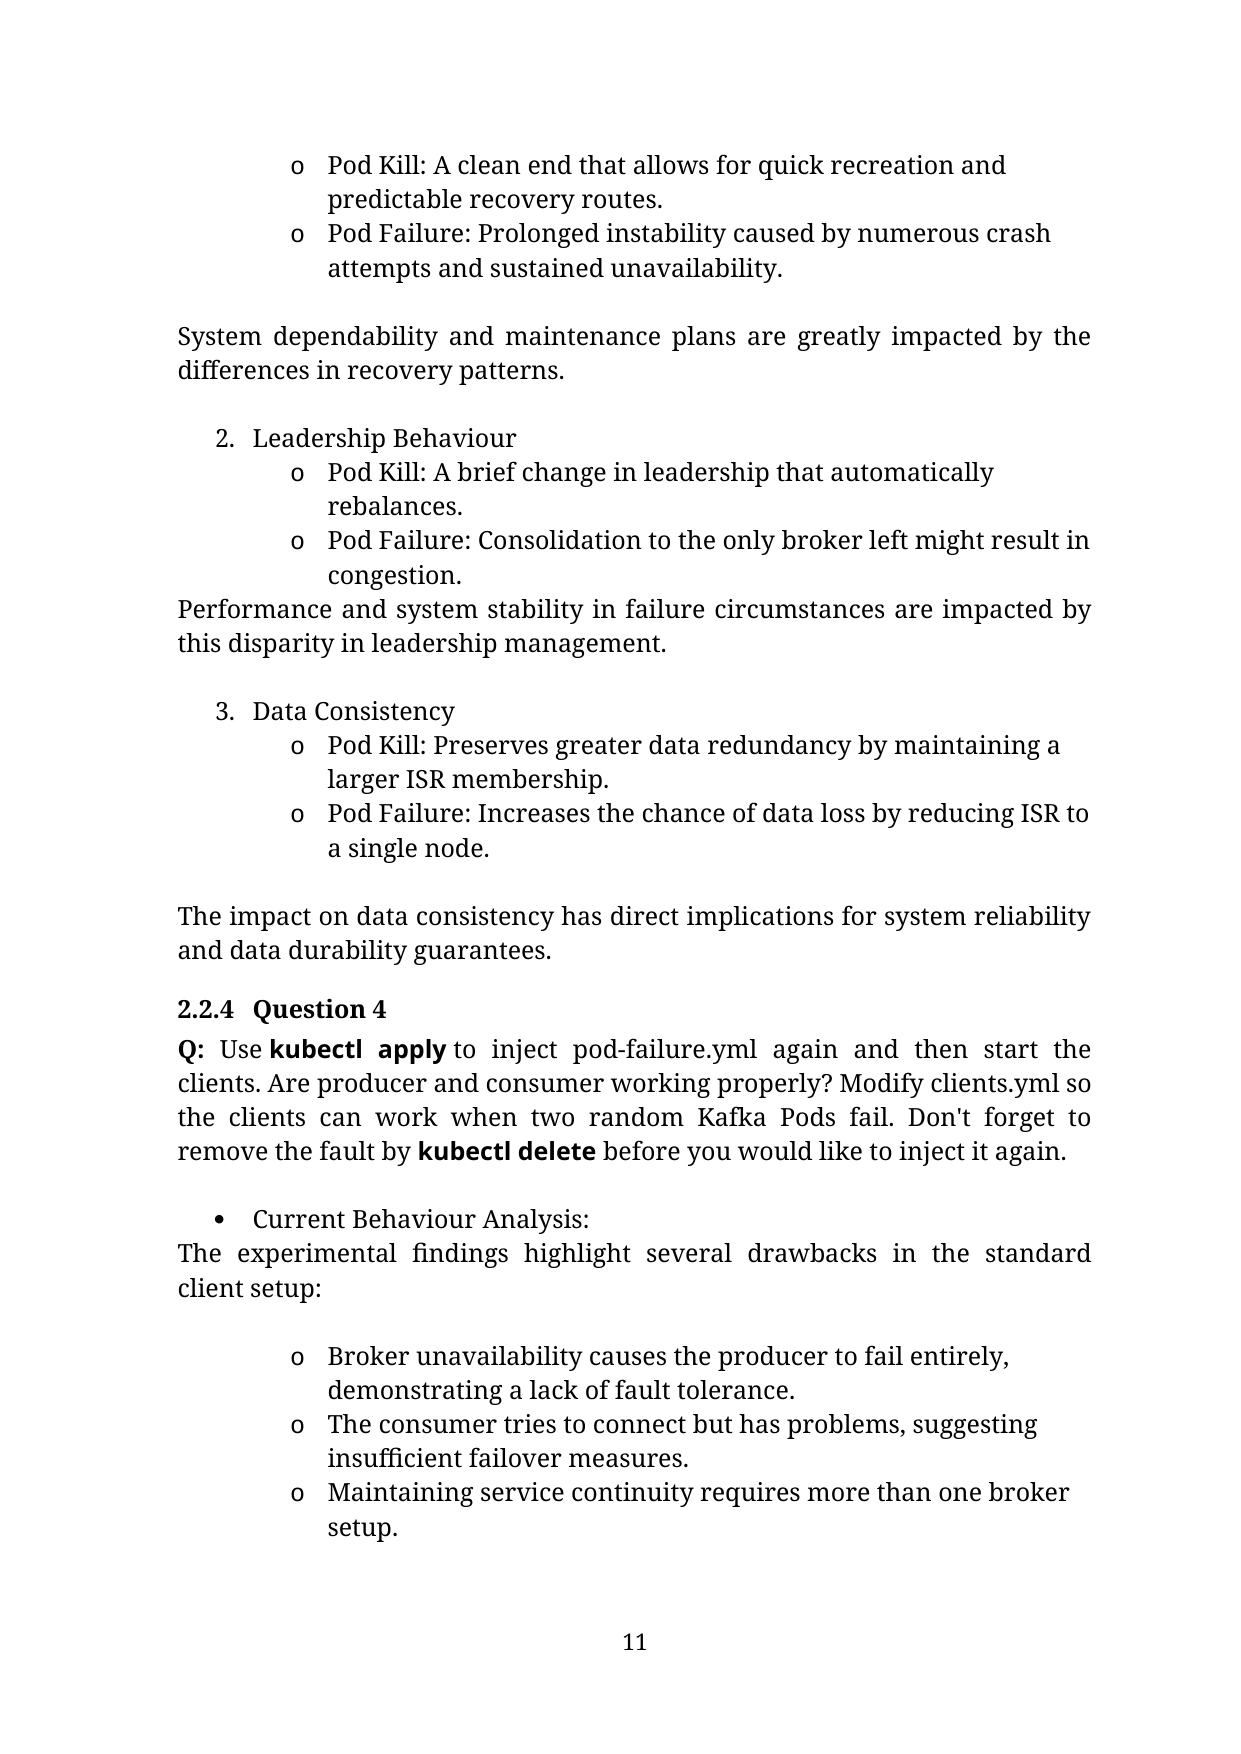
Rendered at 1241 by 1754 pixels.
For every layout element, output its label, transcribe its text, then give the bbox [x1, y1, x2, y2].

text Performance and system stability in failure circumstances are impacted by this disparity in leadership management. [177, 591, 1092, 659]
text The impact on data consistency has direct implications for system reliability and data durability guarantees. [177, 898, 1092, 966]
list Pod Kill: A clean end that allows for quick recreation and predictable recovery routes. [290, 148, 1092, 216]
list Pod Failure: Increases the chance of data loss by reducing ISR to a single node. [290, 796, 1092, 864]
text The experimental findings highlight several drawbacks in the standard client setup: [177, 1236, 1092, 1304]
list Pod Kill: A brief change in leadership that automatically rebalances. [290, 455, 1092, 523]
text System dependability and maintenance plans are greatly impacted by the differences in recovery patterns. [177, 318, 1092, 387]
list Pod Failure: Prolonged instability caused by numerous crash attempts and sustained unavailability. [290, 216, 1092, 284]
list Pod Kill: Preserves greater data redundancy by maintaining a larger ISR membership. [290, 728, 1092, 796]
list Broker unavailability causes the producer to fail entirely, demonstrating a lack of fault tolerance. [290, 1338, 1092, 1407]
list The consumer tries to connect but has problems, suggesting insufficient failover measures. [290, 1407, 1092, 1475]
list Data Consistency [215, 693, 1092, 728]
list Leadership Behaviour [215, 421, 1092, 455]
list Maintaining service continuity requires more than one broker setup. [290, 1475, 1092, 1543]
text Q: Use kubectl apply to inject pod-failure.yml again and then start the clients. Are producer and consumer working properly? Modify clients.yml so the clients can work when two random Kafka Pods fail. Don't forget to remove the fault by kubectl delete before you would like to inject it again. [177, 1032, 1092, 1168]
list Current Behaviour Analysis: [215, 1202, 1092, 1236]
list Pod Failure: Consolidation to the only broker left might result in congestion. [290, 523, 1092, 591]
subtitle Question 4 [177, 991, 1092, 1026]
